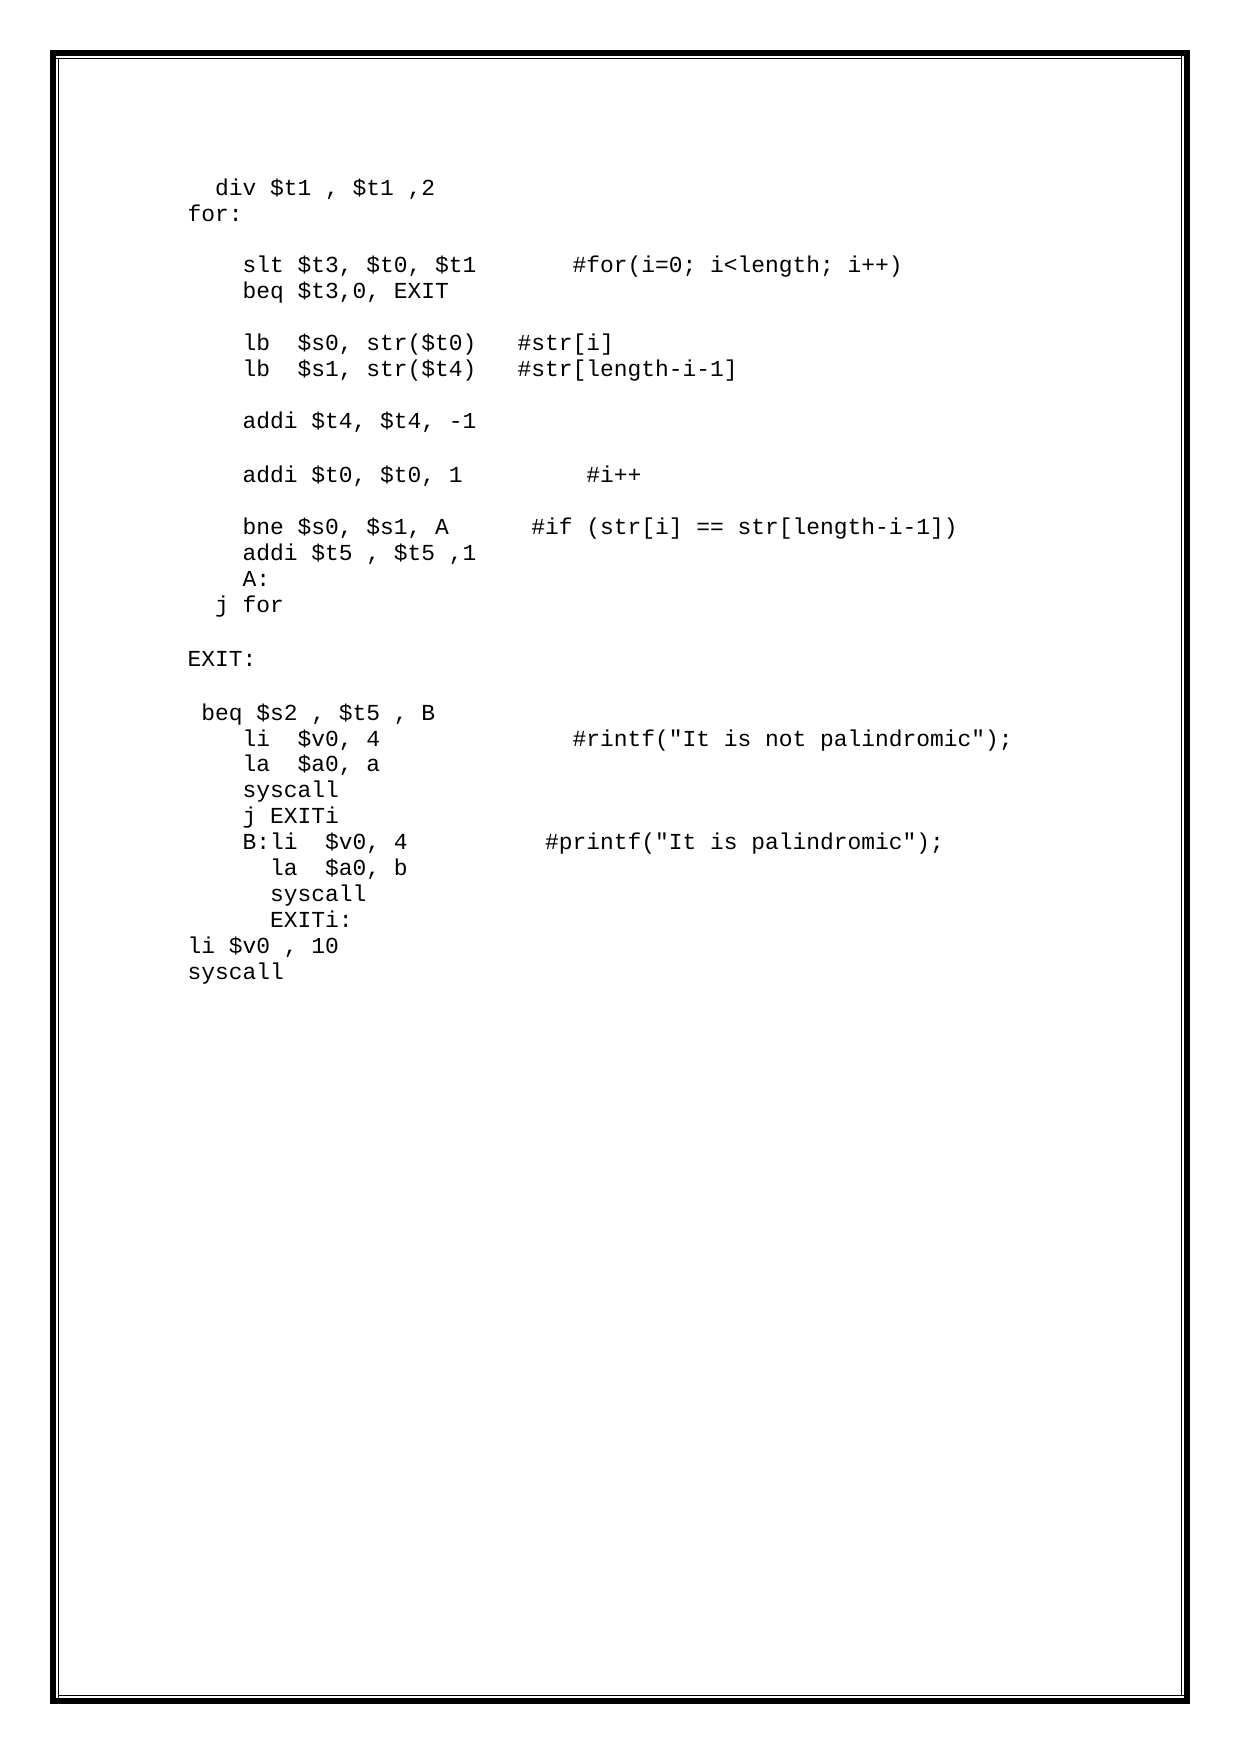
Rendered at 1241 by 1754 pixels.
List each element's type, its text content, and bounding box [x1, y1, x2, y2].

text la $a0, a [187, 753, 1053, 779]
text addi $t5 , $t5 ,1 [187, 541, 1053, 567]
text A: [187, 567, 1053, 593]
text lb $s0, str($t0) #str[i] [187, 332, 1053, 357]
text li $v0 , 10 [187, 934, 1053, 960]
text lb $s1, str($t4) #str[length-i-1] [187, 357, 1053, 383]
text addi $t4, $t4, -1 [187, 409, 1053, 435]
text beq $t3,0, EXIT [187, 280, 1053, 306]
text slt $t3, $t0, $t1 #for(i=0; i<length; i++) [187, 254, 1053, 280]
text la $a0, b [187, 857, 1053, 882]
text li $v0, 4 #rintf("It is not palindromic"); [187, 727, 1053, 753]
text EXITi: [187, 908, 1053, 934]
text EXIT: [187, 647, 1053, 673]
text beq $s2 , $t5 , B [187, 701, 1053, 727]
text B:li $v0, 4 #printf("It is palindromic"); [187, 831, 1053, 857]
text syscall [187, 882, 1053, 908]
text j EXITi [187, 805, 1053, 831]
text addi $t0, $t0, 1 #i++ [187, 463, 1053, 489]
text syscall [187, 960, 1053, 986]
text div $t1 , $t1 ,2 [187, 176, 1053, 202]
text bne $s0, $s1, A #if (str[i] == str[length-i-1]) [187, 515, 1053, 541]
text for: [187, 202, 1053, 228]
text j for [187, 593, 1053, 619]
text syscall [187, 779, 1053, 805]
